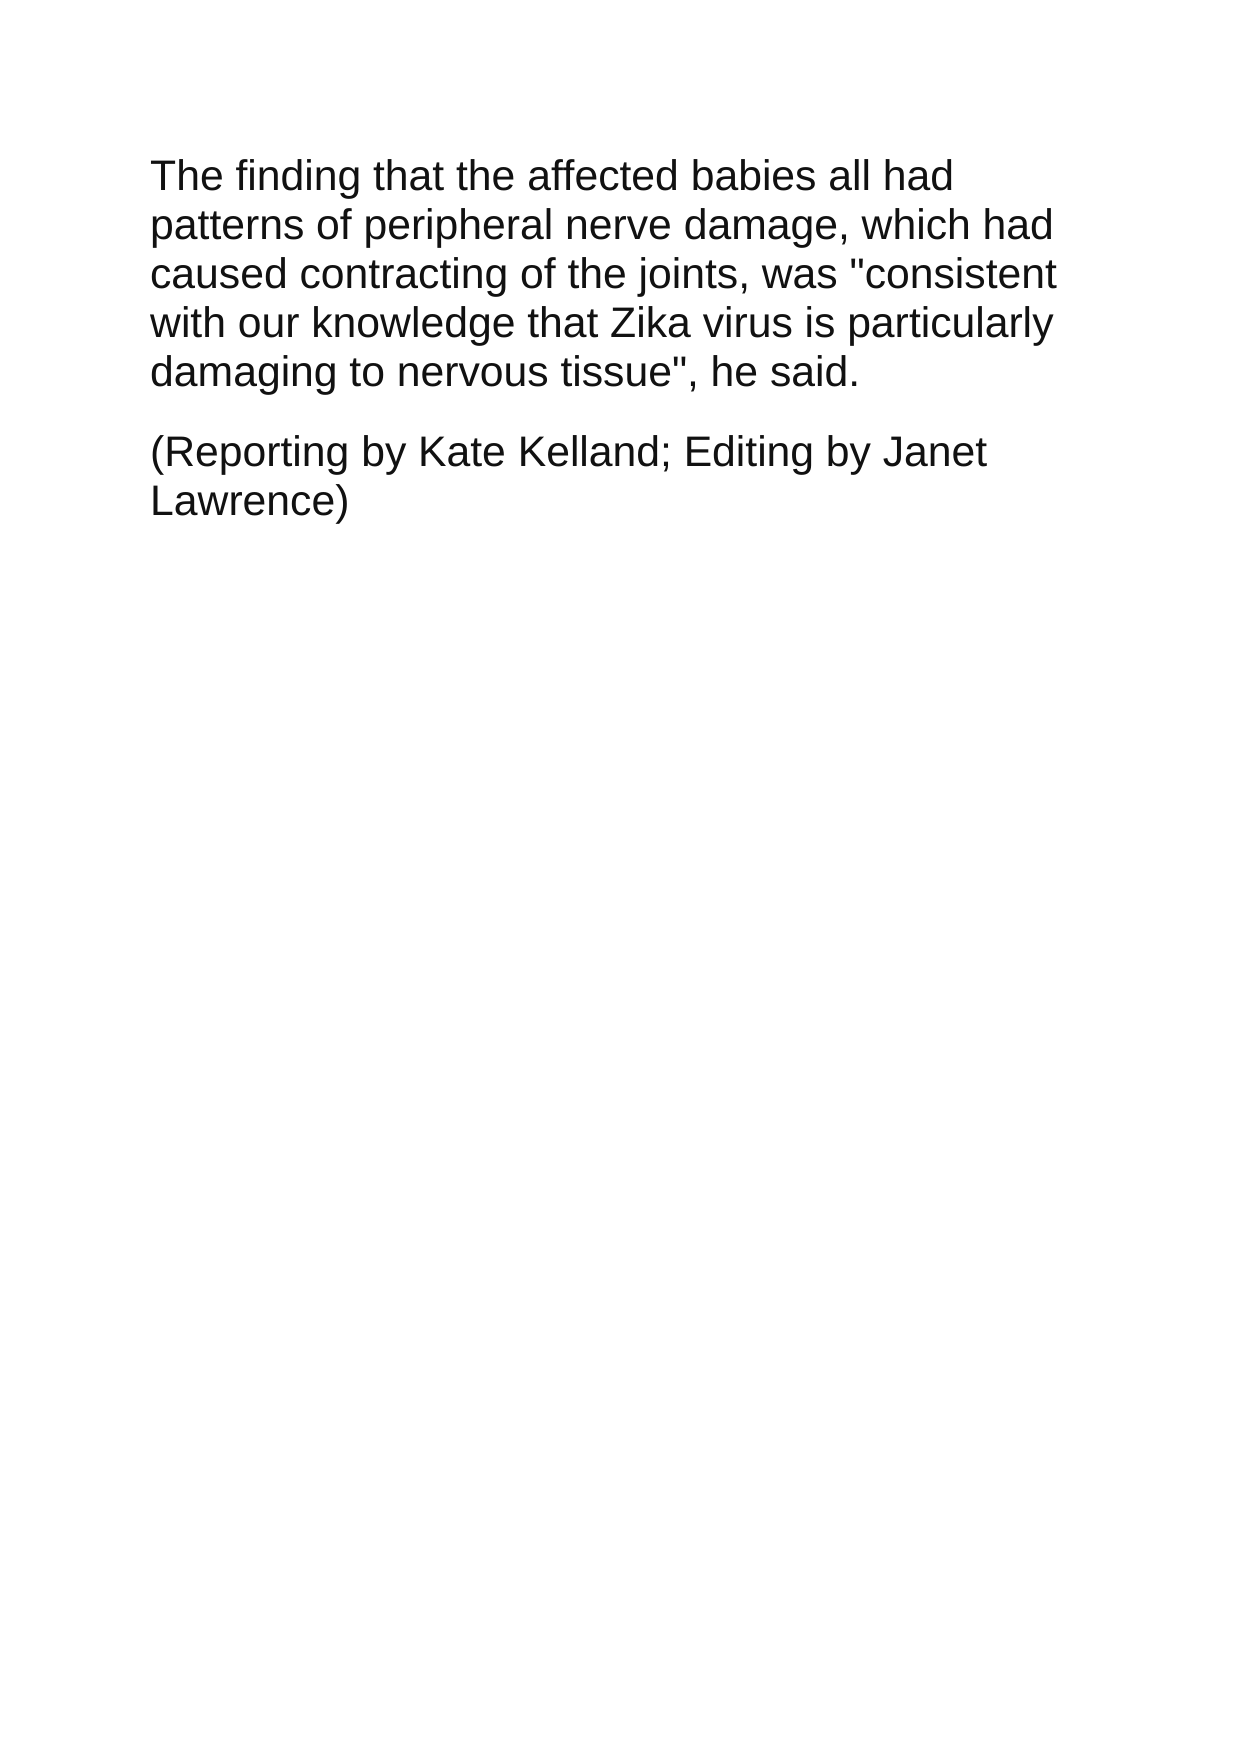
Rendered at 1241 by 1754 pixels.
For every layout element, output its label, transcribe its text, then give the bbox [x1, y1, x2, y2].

text The finding that the affected babies all had patterns of peripheral nerve damage, which had caused contracting of the joints, was "consistent with our knowledge that Zika virus is particularly damaging to nervous tissue", he said. [150, 150, 1090, 395]
text (Reporting by Kate Kelland; Editing by Janet Lawrence) [150, 427, 1090, 525]
